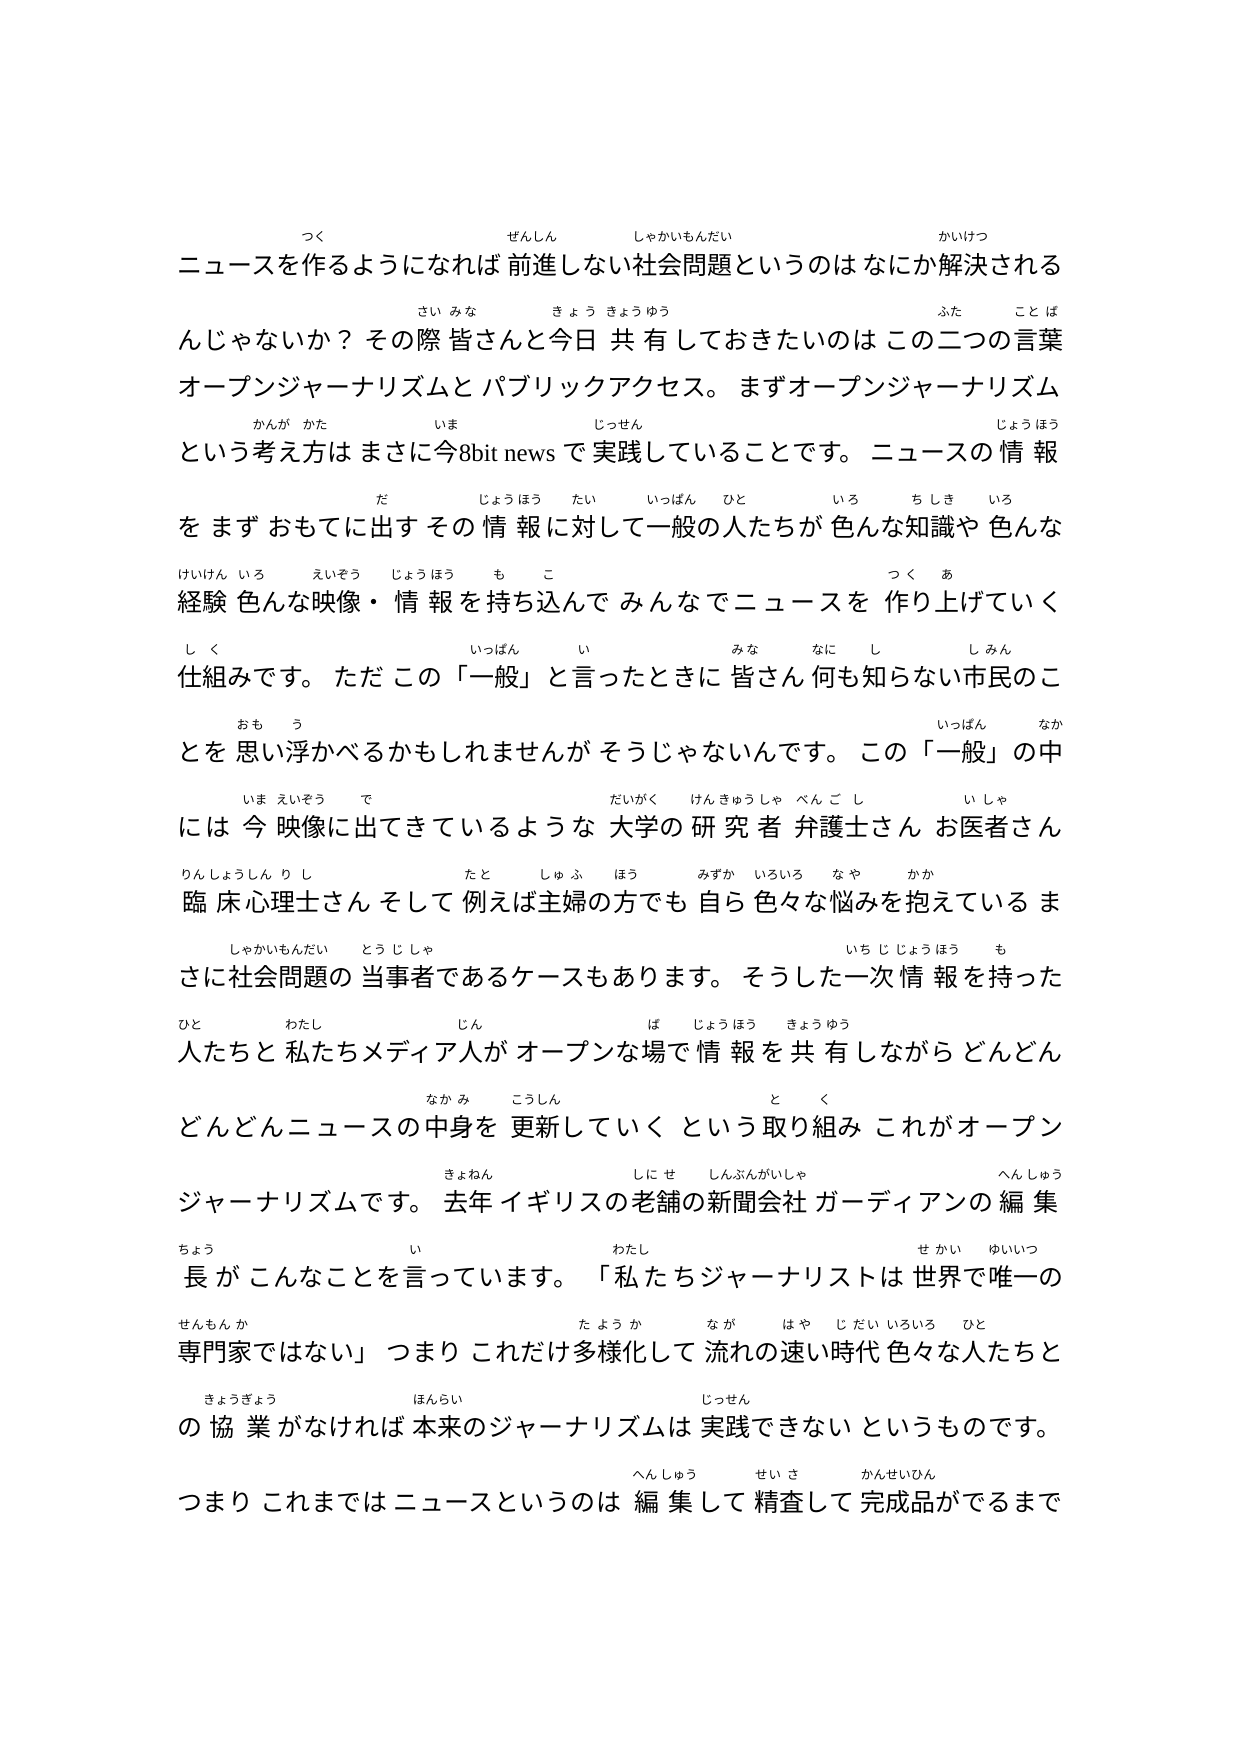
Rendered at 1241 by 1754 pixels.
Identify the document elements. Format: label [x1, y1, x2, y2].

text [177, 217, 1063, 1529]
